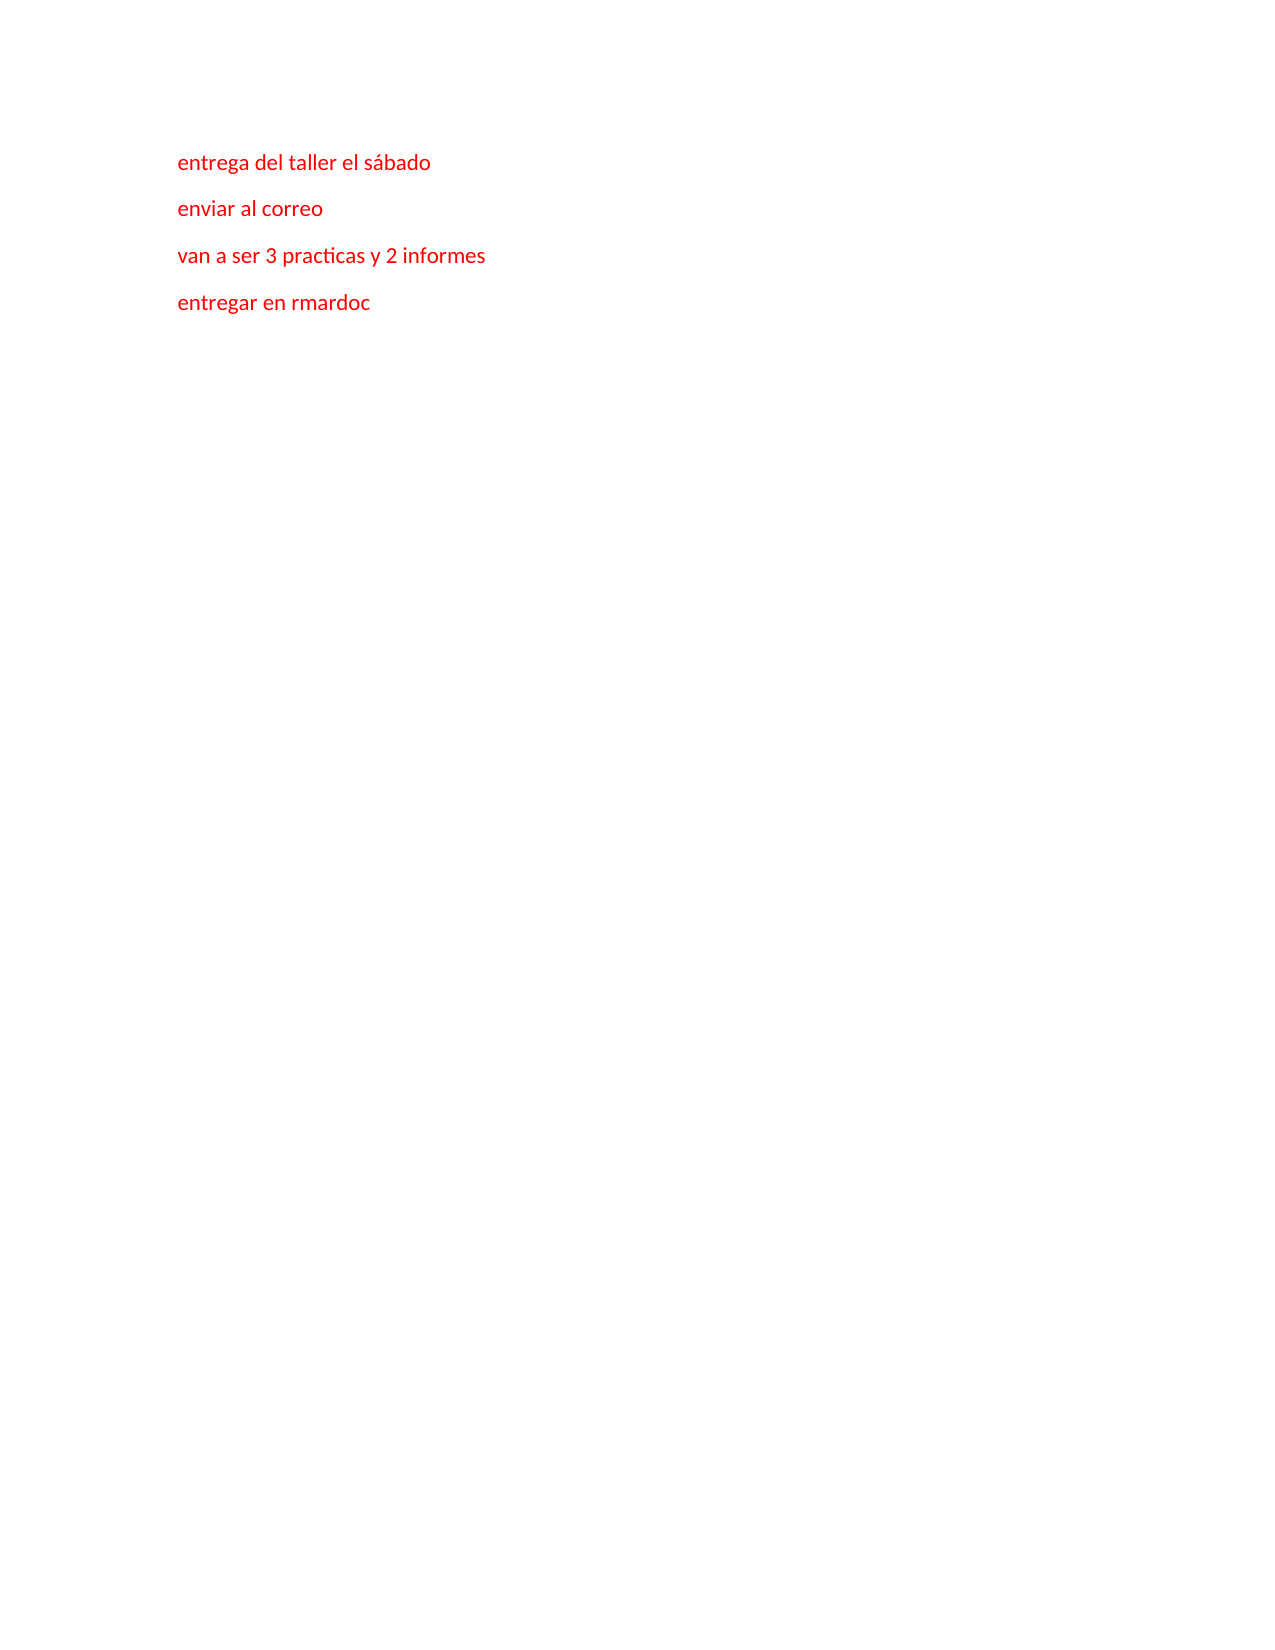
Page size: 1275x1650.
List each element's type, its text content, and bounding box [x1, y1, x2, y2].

text entrega del taller el sábado [177, 148, 1098, 176]
text entregar en rmardoc [177, 288, 1098, 316]
text van a ser 3 practicas y 2 informes [177, 241, 1098, 269]
text enviar al correo [177, 194, 1098, 222]
